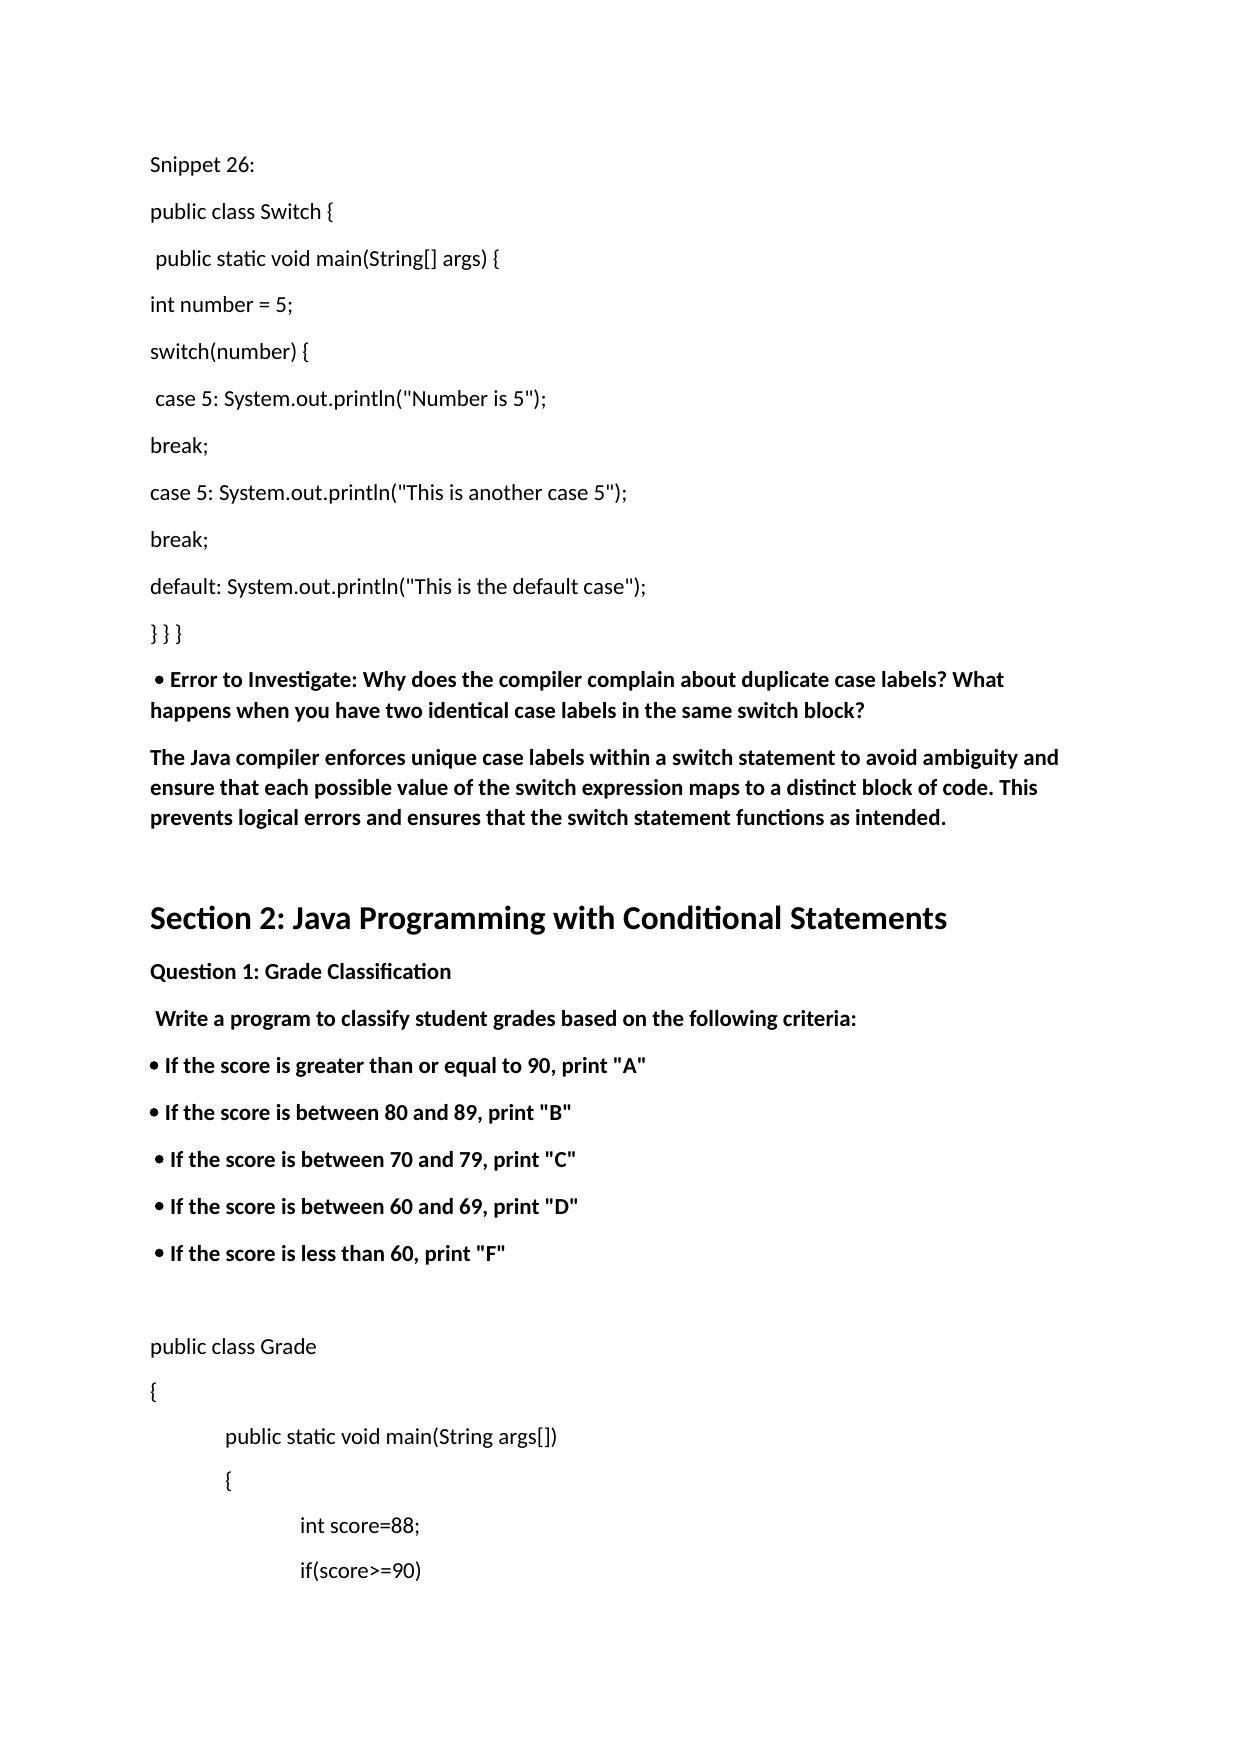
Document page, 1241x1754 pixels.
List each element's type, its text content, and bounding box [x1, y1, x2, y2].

text If the score is between 70 and 79, print "C" [150, 1145, 1090, 1173]
text switch(number) { [150, 337, 1090, 366]
text } } } [150, 619, 1090, 647]
text If the score is greater than or equal to 90, print "A" [150, 1051, 1090, 1079]
text { [150, 1467, 1090, 1494]
text Snippet 26: [150, 150, 1090, 178]
text default: System.out.println("This is the default case"); [150, 572, 1090, 600]
text public class Grade [150, 1332, 1090, 1361]
text public class Switch { [150, 197, 1090, 225]
text break; [150, 525, 1090, 553]
text break; [150, 431, 1090, 459]
text Section 2: Java Programming with Conditional Statements [150, 897, 1090, 938]
text case 5: System.out.println("Number is 5"); [150, 384, 1090, 412]
text If the score is between 60 and 69, print "D" [150, 1192, 1090, 1220]
text if(score>=90) [150, 1556, 1090, 1584]
text If the score is less than 60, print "F" [150, 1239, 1090, 1267]
text case 5: System.out.println("This is another case 5"); [150, 478, 1090, 506]
text Error to Investigate: Why does the compiler complain about duplicate case labels? What happens when you have two identical case labels in the same switch block? [150, 666, 1090, 724]
text int number = 5; [150, 291, 1090, 319]
text The Java compiler enforces unique case labels within a switch statement to avoid ambiguity and ensure that each possible value of the switch expression maps to a distinct block of code. This prevents logical errors and ensures that the switch statement functions as intended. [150, 743, 1090, 831]
text Question 1: Grade Classification [150, 957, 1090, 986]
text Write a program to classify student grades based on the following criteria: [150, 1004, 1090, 1032]
text If the score is between 80 and 89, print "B" [150, 1098, 1090, 1126]
text public static void main(String[] args) { [150, 244, 1090, 272]
text int score=88; [150, 1511, 1090, 1539]
text public static void main(String args[]) [150, 1422, 1090, 1450]
text { [150, 1377, 1090, 1405]
